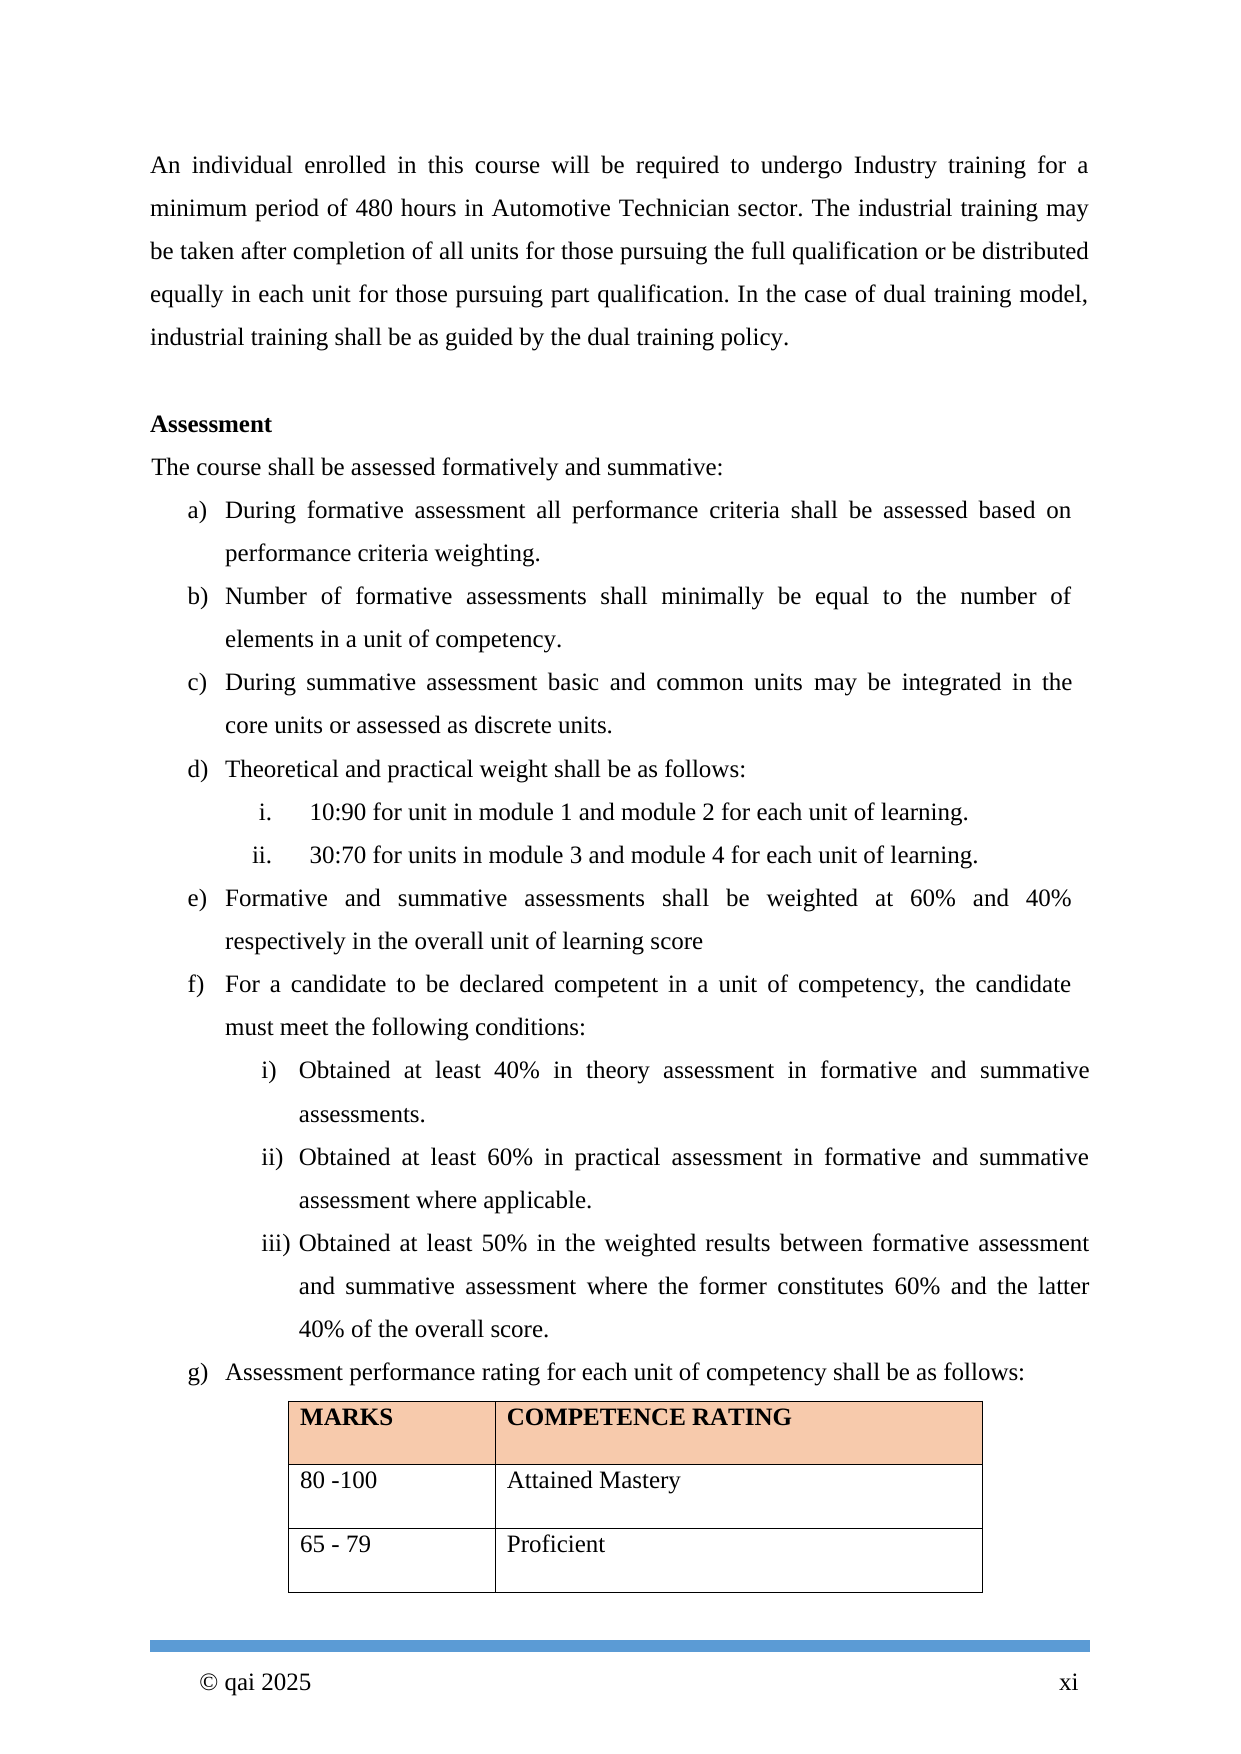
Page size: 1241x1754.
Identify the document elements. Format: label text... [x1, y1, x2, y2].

table_cell Attained Mastery [496, 1465, 982, 1528]
list Number of formative assessments shall minimally be equal to the number of elements in a unit of competency. [187, 581, 1072, 653]
text An individual enrolled in this course will be required to undergo Industry training for a minimum period of 480 hours in Automotive Technician sector. The industrial training may be taken after completion of all units for those pursuing the full qualification or be distributed equally in each unit for those pursuing part qualification. In the case of dual training model, industrial training shall be as guided by the dual training policy. [150, 150, 1090, 351]
list Obtained at least 40% in theory assessment in formative and summative assessments. [261, 1056, 1090, 1127]
text The course shall be assessed formatively and summative: [151, 452, 1089, 481]
list Theoretical and practical weight shall be as follows: [187, 754, 1072, 782]
list Obtained at least 60% in practical assessment in formative and summative assessment where applicable. [261, 1142, 1090, 1214]
table_cell 80 -100 [289, 1465, 495, 1528]
text Assessment [150, 409, 1090, 437]
table_cell Proficient [496, 1529, 982, 1592]
table_header COMPETENCE RATING [496, 1402, 982, 1464]
list Obtained at least 50% in the weighted results between formative assessment and summative assessment where the former constitutes 60% and the latter 40% of the overall score. [261, 1228, 1090, 1343]
list Formative and summative assessments shall be weighted at 60% and 40% respectively in the overall unit of learning score [187, 883, 1072, 955]
list During summative assessment basic and common units may be integrated in the core units or assessed as discrete units. [187, 667, 1072, 739]
list 10:90 for unit in module 1 and module 2 for each unit of learning. [272, 797, 1072, 826]
list 30:70 for units in module 3 and module 4 for each unit of learning. [272, 840, 1072, 869]
list Assessment performance rating for each unit of competency shall be as follows: [187, 1357, 1072, 1386]
list For a candidate to be declared competent in a unit of competency, the candidate must meet the following conditions: [187, 969, 1072, 1041]
list During formative assessment all performance criteria shall be assessed based on performance criteria weighting. [187, 495, 1072, 567]
table_cell 65 - 79 [289, 1529, 495, 1592]
table_header MARKS [289, 1402, 495, 1464]
